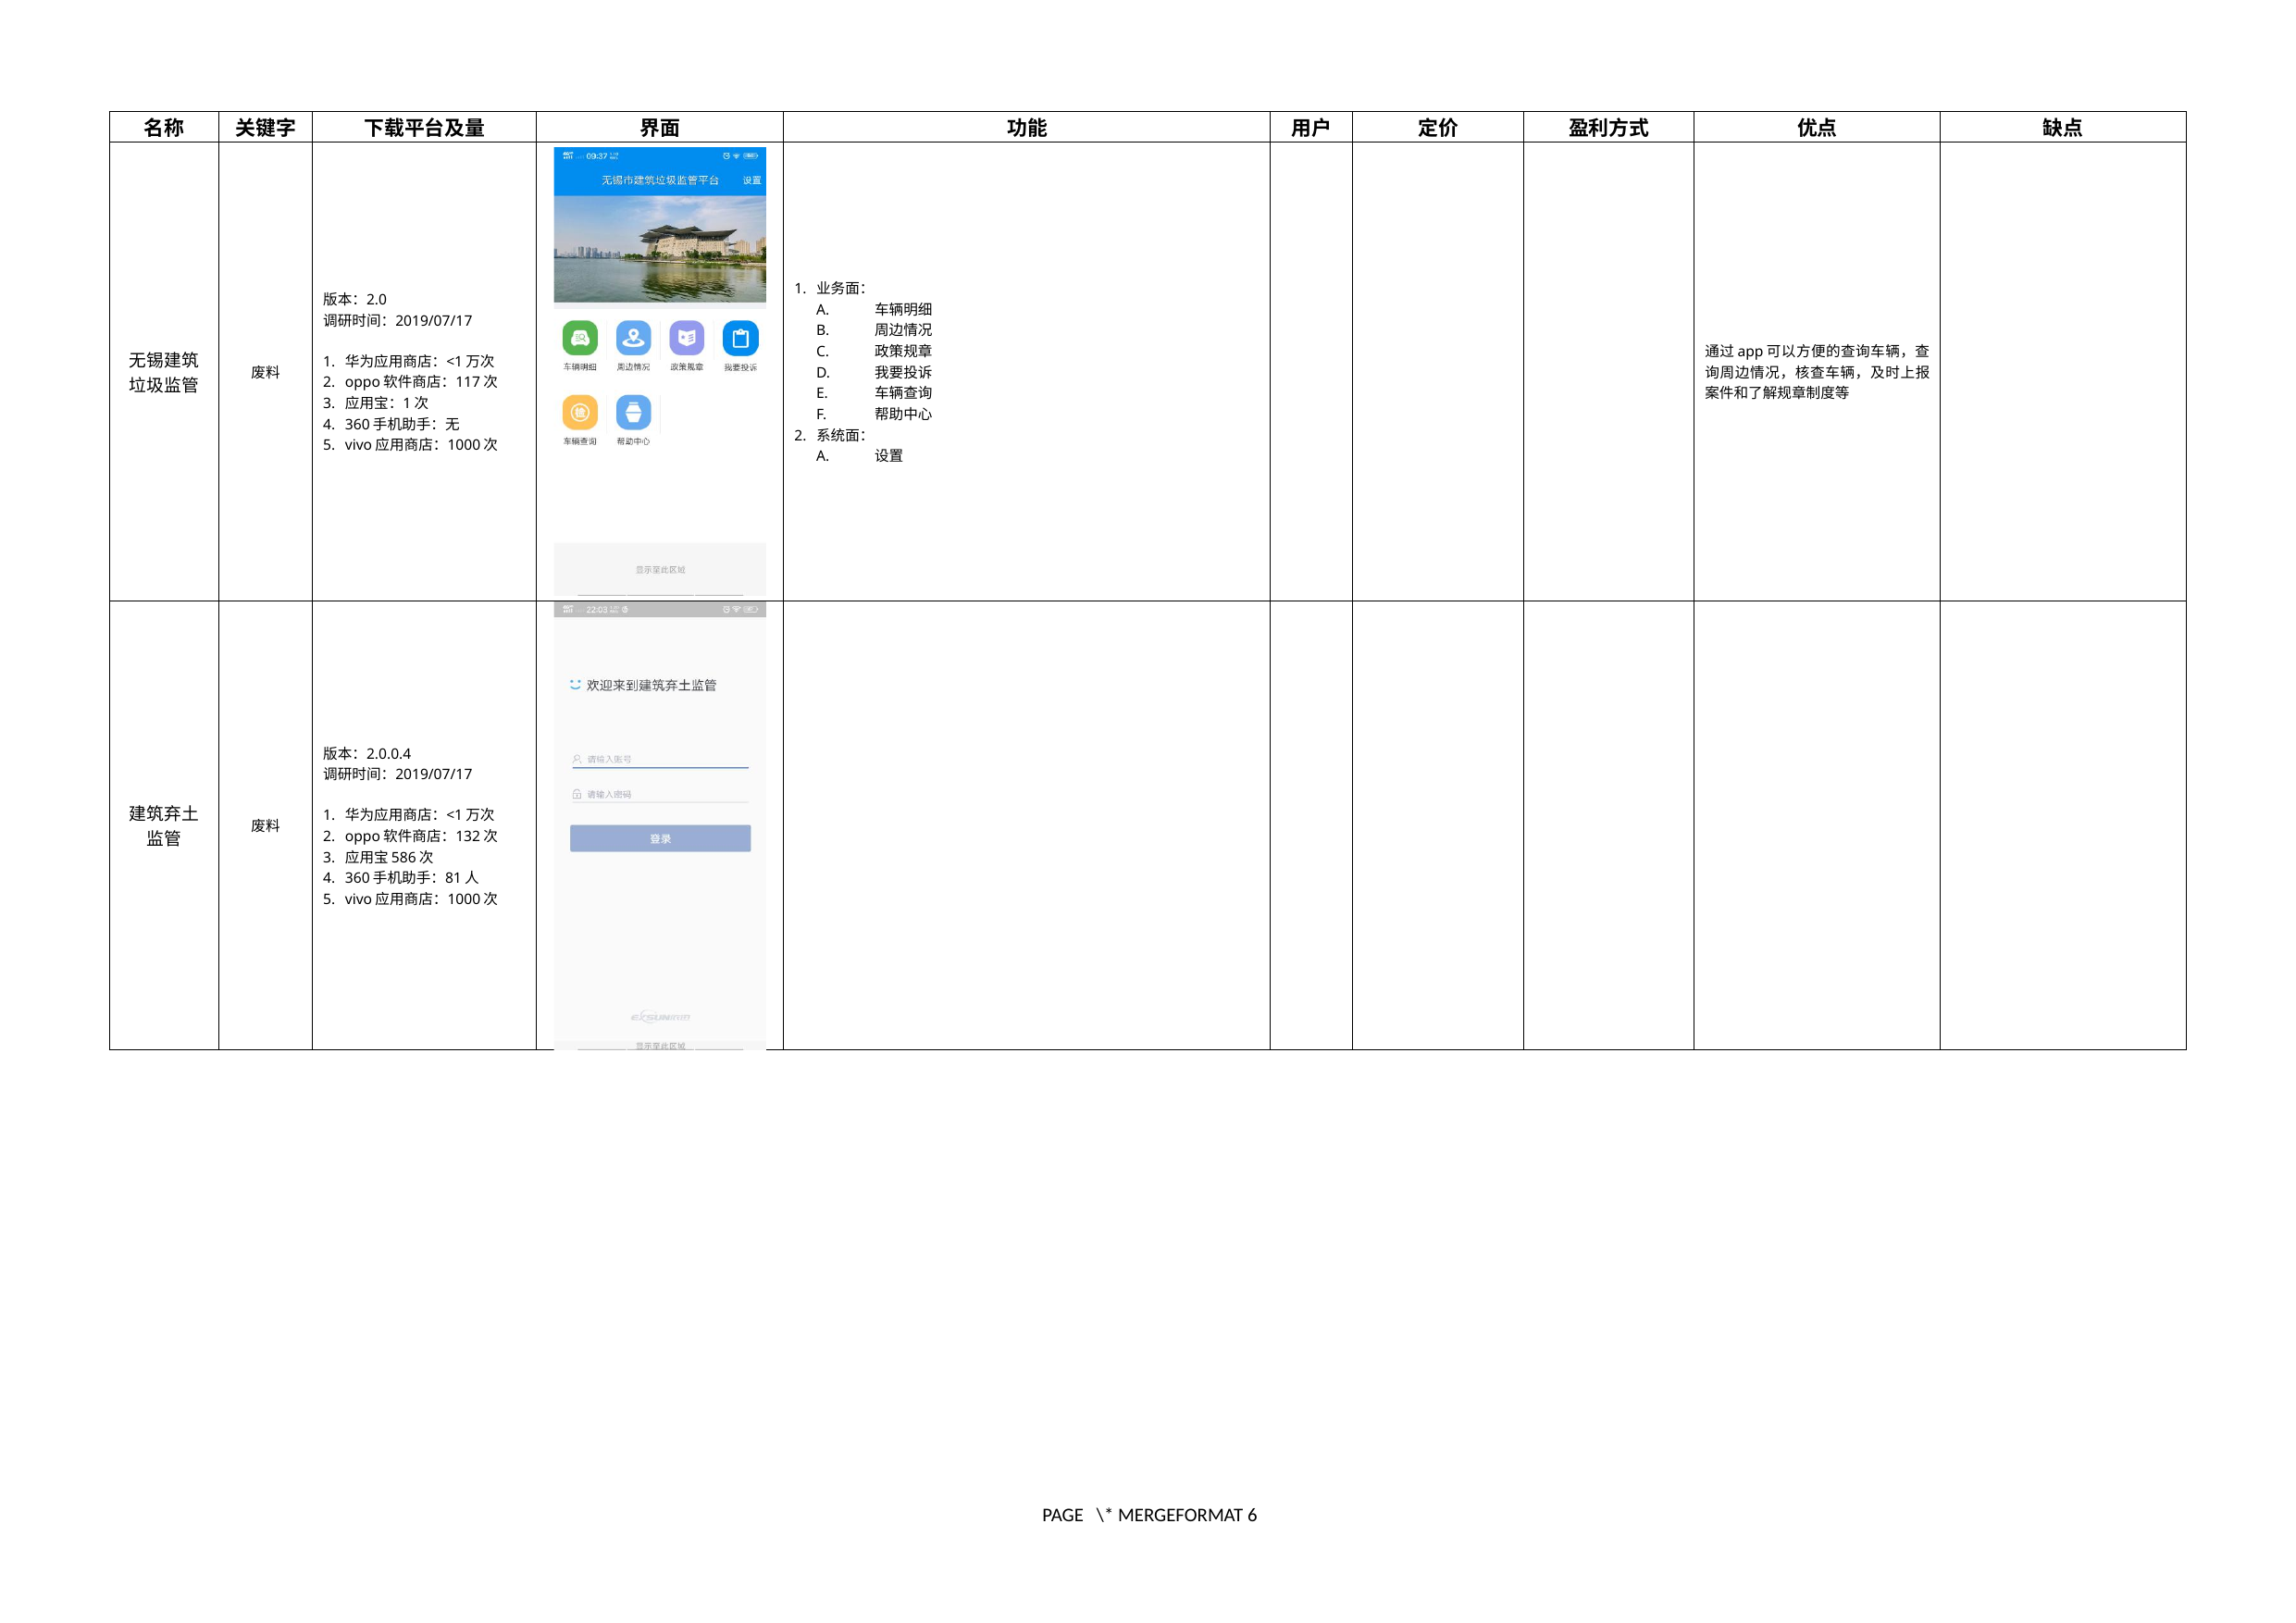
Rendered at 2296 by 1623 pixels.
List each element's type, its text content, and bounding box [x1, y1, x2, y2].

table_cell [1271, 142, 1352, 601]
table_cell 版本：2.0 调研时间：2019/07/17 华为应用商店：<1万次 oppo软件商店：117次 应用宝：1次 360手机助手：无 vivo应用商店：1000次 [313, 142, 536, 601]
picture [553, 601, 766, 1050]
picture [553, 147, 766, 596]
table_header 关键字 [219, 112, 312, 142]
table_cell [1271, 601, 1352, 1049]
table_cell [784, 601, 1270, 1049]
table_cell [766, 601, 783, 1049]
table_header 定价 [1353, 112, 1523, 142]
table_header 优点 [1694, 112, 1940, 142]
table_header 用户 [1271, 112, 1352, 142]
table_cell [1941, 142, 2186, 601]
table_cell [1524, 601, 1694, 1049]
table_cell 建筑弃土 监管 [110, 601, 218, 1049]
table_cell [1524, 142, 1694, 601]
table_header 界面 [537, 112, 783, 142]
table_cell [1694, 601, 1940, 1049]
table_cell 无锡建筑 垃圾监管 [110, 142, 218, 601]
table_cell 通过app可以方便的查询车辆，查询周边情况，核查车辆，及时上报案件和了解规章制度等 [1694, 142, 1940, 601]
table_header 盈利方式 [1524, 112, 1694, 142]
table_cell 废料 [219, 601, 312, 1049]
table_header 缺点 [1941, 112, 2186, 142]
table_cell [1941, 601, 2186, 1049]
table_header 功能 [784, 112, 1270, 142]
table_cell 版本：2.0.0.4 调研时间：2019/07/17 华为应用商店：<1万次 oppo软件商店：132次 应用宝586次 360手机助手：81人 vivo应用商店：1000次 [313, 601, 536, 1049]
table_cell [1353, 142, 1523, 601]
table_cell 业务面： 车辆明细 周边情况 政策规章 我要投诉 车辆查询 帮助中心 系统面： 设置 [784, 142, 1270, 601]
table_cell 废料 [219, 142, 312, 601]
table_header 名称 [110, 112, 218, 142]
table_cell [537, 142, 783, 601]
table_header 下载平台及量 [313, 112, 536, 142]
table_cell [1353, 601, 1523, 1049]
table_cell [537, 601, 553, 1049]
